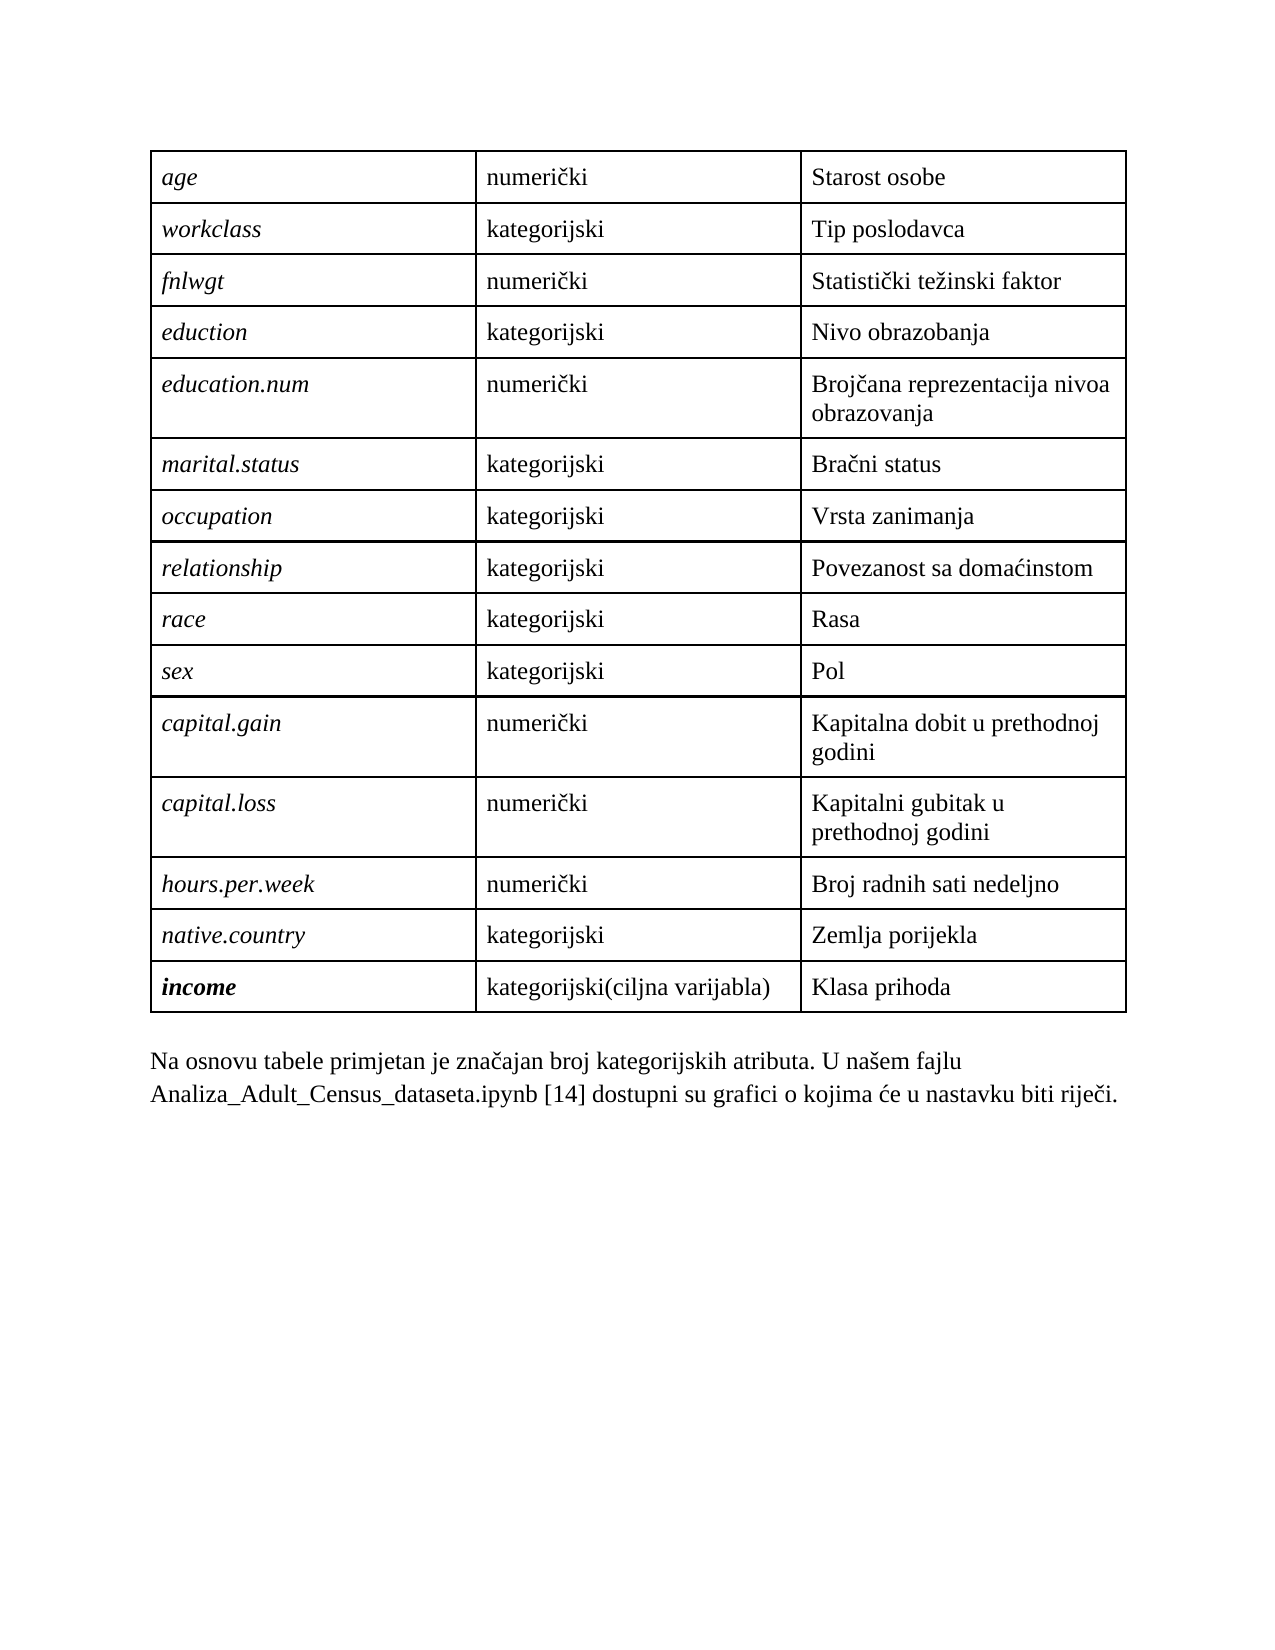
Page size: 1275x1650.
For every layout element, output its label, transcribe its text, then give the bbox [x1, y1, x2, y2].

text Na osnovu tabele primjetan je značajan broj kategorijskih atributa. U našem fajlu Analiza_Adult_Census_dataseta.ipynb [14] dostupni su grafici o kojima će u nastavku biti riječi. [150, 1046, 1125, 1108]
table_cell age [152, 152, 475, 202]
table_cell Brojčana reprezentacija nivoa obrazovanja [802, 359, 1125, 437]
table_cell kategorijski [477, 594, 800, 644]
table_cell kategorijski [477, 204, 800, 253]
table_cell Bračni status [802, 439, 1125, 489]
table_cell Zemlja porijekla [802, 910, 1125, 959]
table_cell Kapitalni gubitak u prethodnoj godini [802, 778, 1125, 856]
table_cell capital.loss [152, 778, 475, 856]
table_cell kategorijski [477, 646, 800, 695]
table_cell education.num [152, 359, 475, 437]
table_cell workclass [152, 204, 475, 253]
table_cell numerički [477, 152, 800, 202]
table_cell marital.status [152, 439, 475, 489]
table_cell kategorijski [477, 910, 800, 959]
table_cell kategorijski [477, 491, 800, 540]
table_cell Broj radnih sati nedeljno [802, 858, 1125, 908]
table_cell Povezanost sa domaćinstom [802, 543, 1125, 592]
table_cell income [152, 962, 475, 1011]
table_cell Vrsta zanimanja [802, 491, 1125, 540]
table_cell numerički [477, 698, 800, 776]
table_cell eduction [152, 307, 475, 357]
table_cell Kapitalna dobit u prethodnoj godini [802, 698, 1125, 776]
table_cell Pol [802, 646, 1125, 695]
table_cell Nivo obrazobanja [802, 307, 1125, 357]
table_cell numerički [477, 858, 800, 908]
table_cell Rasa [802, 594, 1125, 644]
table_cell race [152, 594, 475, 644]
table_cell Statistički težinski faktor [802, 255, 1125, 305]
table_cell numerički [477, 255, 800, 305]
table_cell native.country [152, 910, 475, 959]
table_cell kategorijski [477, 307, 800, 357]
table_cell Klasa prihoda [802, 962, 1125, 1011]
table_cell hours.per.week [152, 858, 475, 908]
table_cell sex [152, 646, 475, 695]
table_cell Starost osobe [802, 152, 1125, 202]
table_cell occupation [152, 491, 475, 540]
table_cell kategorijski [477, 439, 800, 489]
table_cell kategorijski(ciljna varijabla) [477, 962, 800, 1011]
table_cell fnlwgt [152, 255, 475, 305]
table_cell kategorijski [477, 543, 800, 592]
table_cell Tip poslodavca [802, 204, 1125, 253]
table_cell numerički [477, 359, 800, 437]
table_cell capital.gain [152, 698, 475, 776]
table_cell numerički [477, 778, 800, 856]
table_cell relationship [152, 543, 475, 592]
